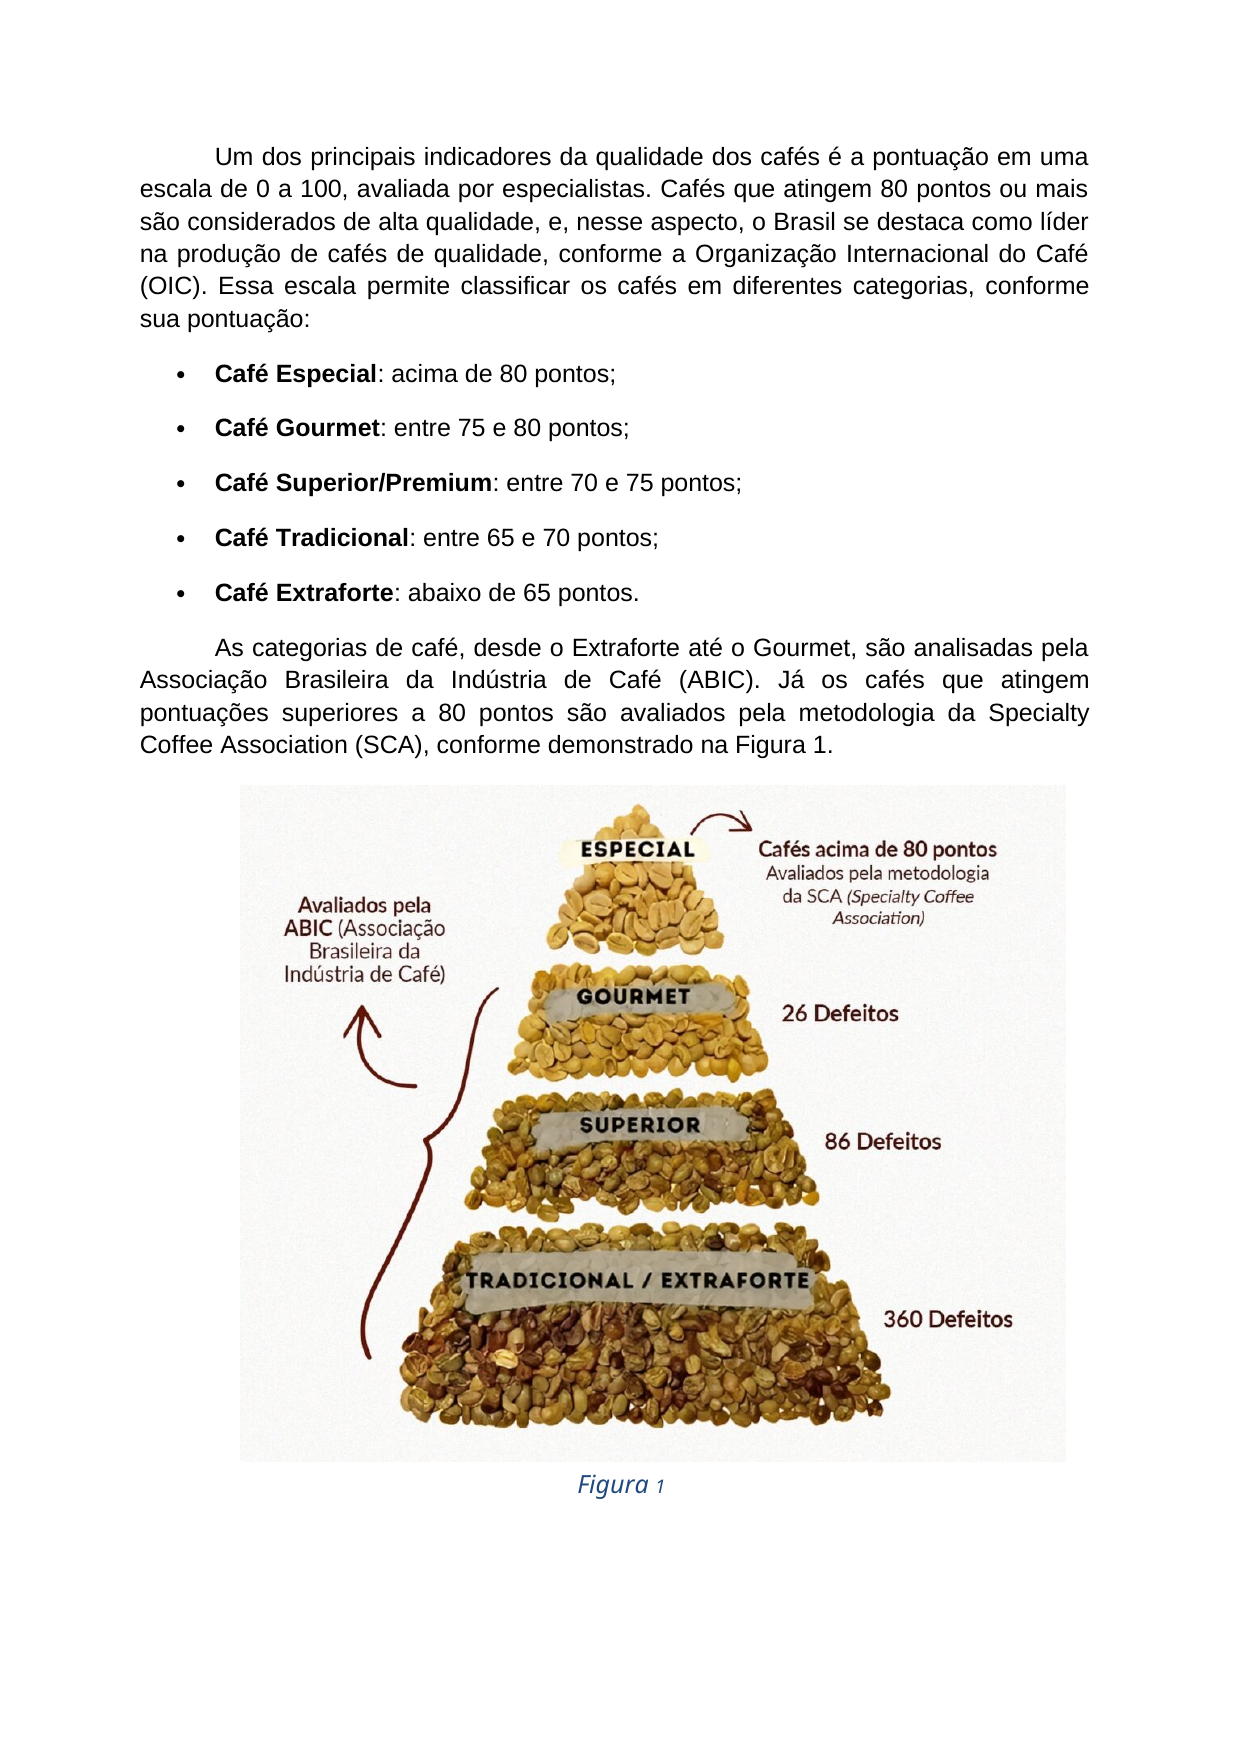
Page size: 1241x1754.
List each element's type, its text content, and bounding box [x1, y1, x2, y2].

list Café Extraforte: abaixo de 65 pontos. [177, 578, 1091, 607]
list Café Especial: acima de 80 pontos; [177, 358, 1091, 387]
text Figura 1 [139, 1466, 1105, 1500]
text As categorias de café, desde o Extraforte até o Gourmet, são analisadas pela Associação Brasileira da Indústria de Café (ABIC). Já os cafés que atingem pontuações superiores a 80 pontos são avaliados pela metodologia da Specialty Coffee Association (SCA), conforme demonstrado na Figura 1. [139, 633, 1091, 759]
text Um dos principais indicadores da qualidade dos cafés é a pontuação em uma escala de 0 a 100, avaliada por especialistas. Cafés que atingem 80 pontos ou mais são considerados de alta qualidade, e, nesse aspecto, o Brasil se destaca como líder na produção de cafés de qualidade, conforme a Organização Internacional do Café (OIC). Essa escala permite classificar os cafés em diferentes categorias, conforme sua pontuação: [139, 142, 1091, 332]
list Café Tradicional: entre 65 e 70 pontos; [177, 523, 1091, 552]
list Café Superior/Premium: entre 70 e 75 pontos; [177, 468, 1091, 497]
list Café Gourmet: entre 75 e 80 pontos; [177, 413, 1091, 442]
